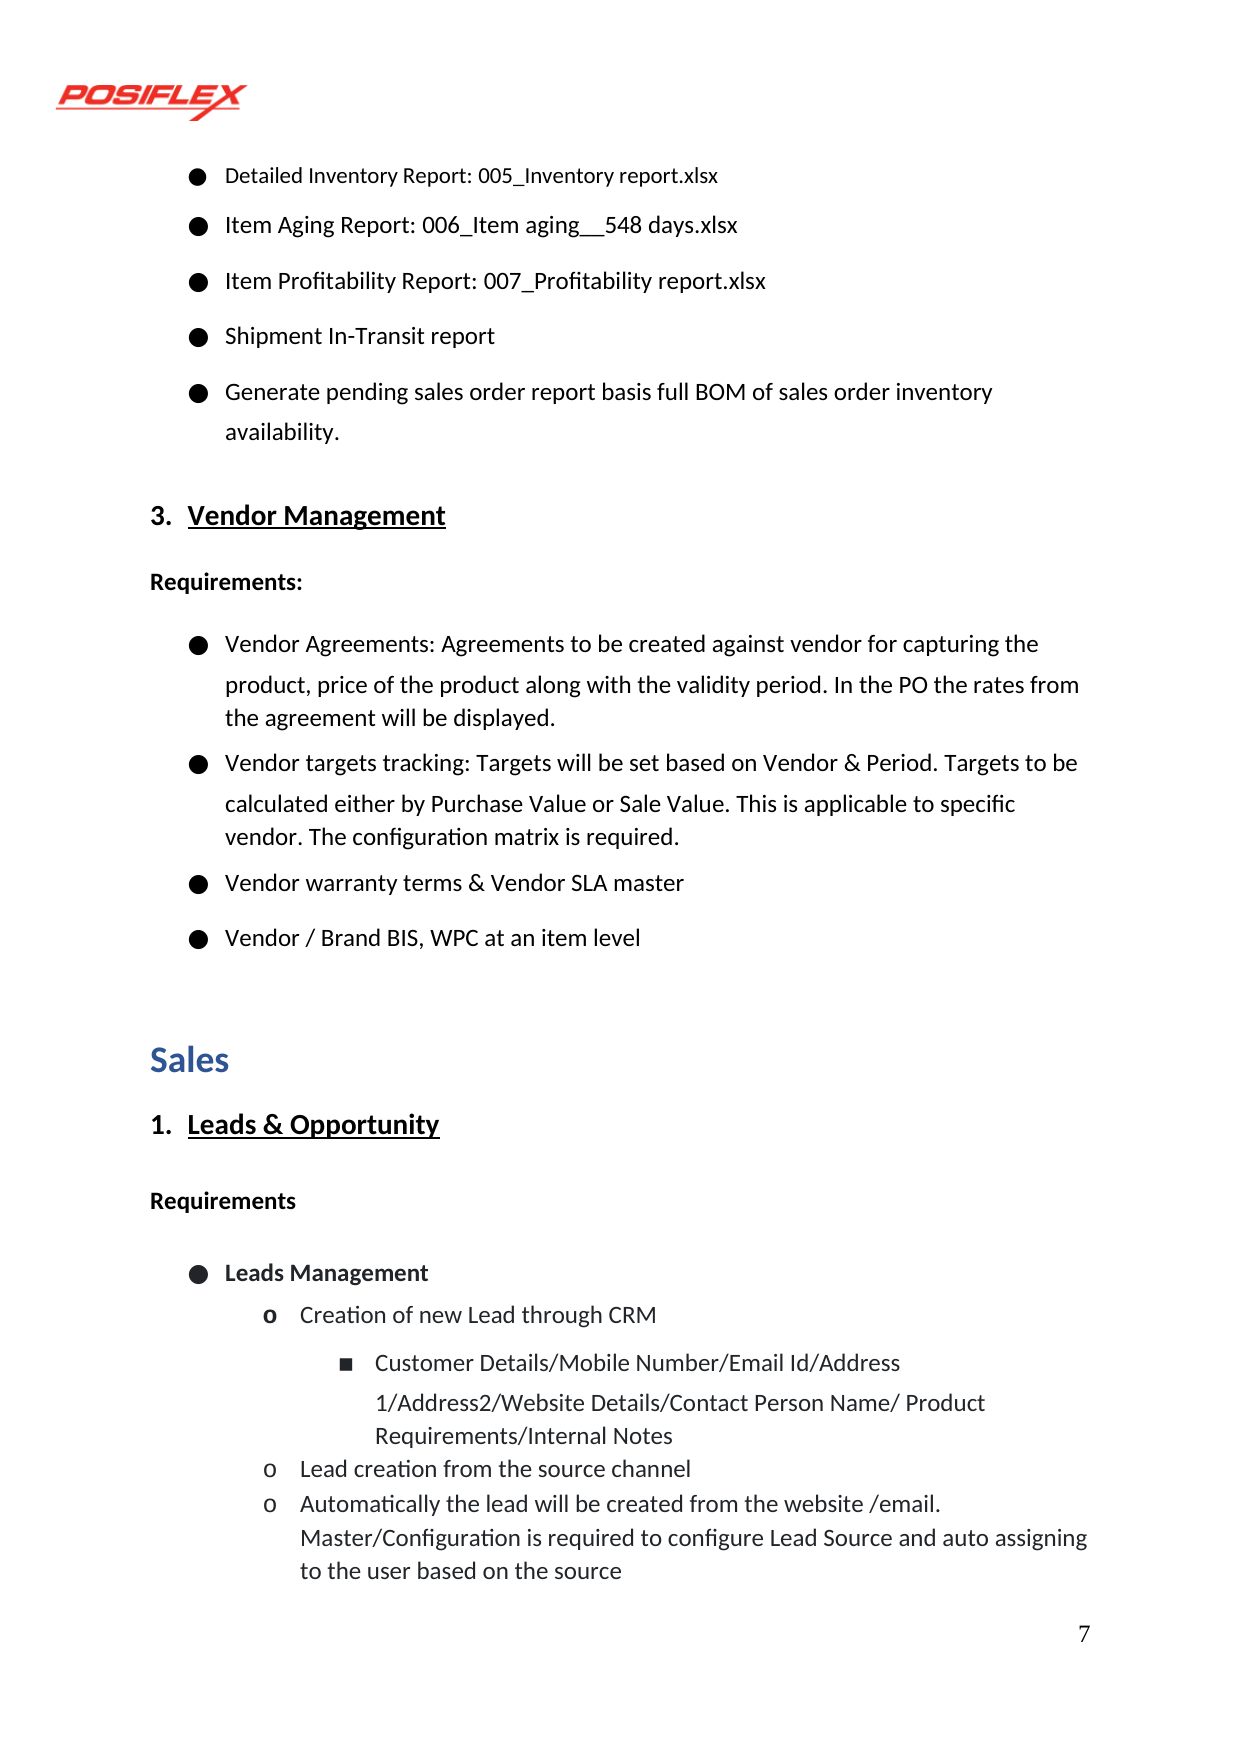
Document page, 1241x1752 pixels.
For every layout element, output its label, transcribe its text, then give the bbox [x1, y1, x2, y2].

list Creation of new Lead through CRM [300, 1300, 1090, 1331]
list Vendor / Brand BIS, WPC at an item level [187, 909, 1090, 961]
subtitle Leads & Opportunity [150, 1106, 1090, 1142]
list Lead creation from the source channel [262, 1453, 1090, 1485]
list Automatically the lead will be created from the website /email. Master/Configuration is required to configure Lead Source and auto assigning to the user based on the source [262, 1488, 1090, 1585]
text Requirements [150, 1154, 1090, 1244]
list Vendor Agreements: Agreements to be created against vendor for capturing the product, price of the product along with the validity period. In the PO the rates from the agreement will be displayed. [187, 615, 1090, 732]
list Item Profitability Report: 007_Profitability report.xlsx [187, 252, 1090, 303]
picture [55, 85, 248, 121]
list Customer Details/Mobile Number/Email Id/Address 1/Address2/Website Details/Contact Person Name/ Product Requirements/Internal Notes [337, 1334, 1090, 1451]
text Requirements: [150, 566, 1090, 596]
list Vendor targets tracking: Targets will be set based on Vendor & Period. Targets to be calculated either by Purchase Value or Sale Value. This is applicable to specific vendor. The configuration matrix is required. [187, 735, 1090, 852]
list Leads Management [225, 1244, 1090, 1296]
list Shipment In-Transit report [187, 308, 1090, 359]
subtitle Sales [150, 990, 1090, 1081]
list Generate pending sales order report basis full BOM of sales order inventory availability. [187, 363, 1090, 447]
list Vendor Management [150, 497, 1090, 532]
list Vendor warranty terms & Vendor SLA master [187, 854, 1090, 905]
subtitle Detailed Inventory Report: 005_Inventory report.xlsx [187, 150, 1090, 197]
list Item Aging Report: 006_Item aging__548 days.xlsx [187, 197, 1090, 248]
